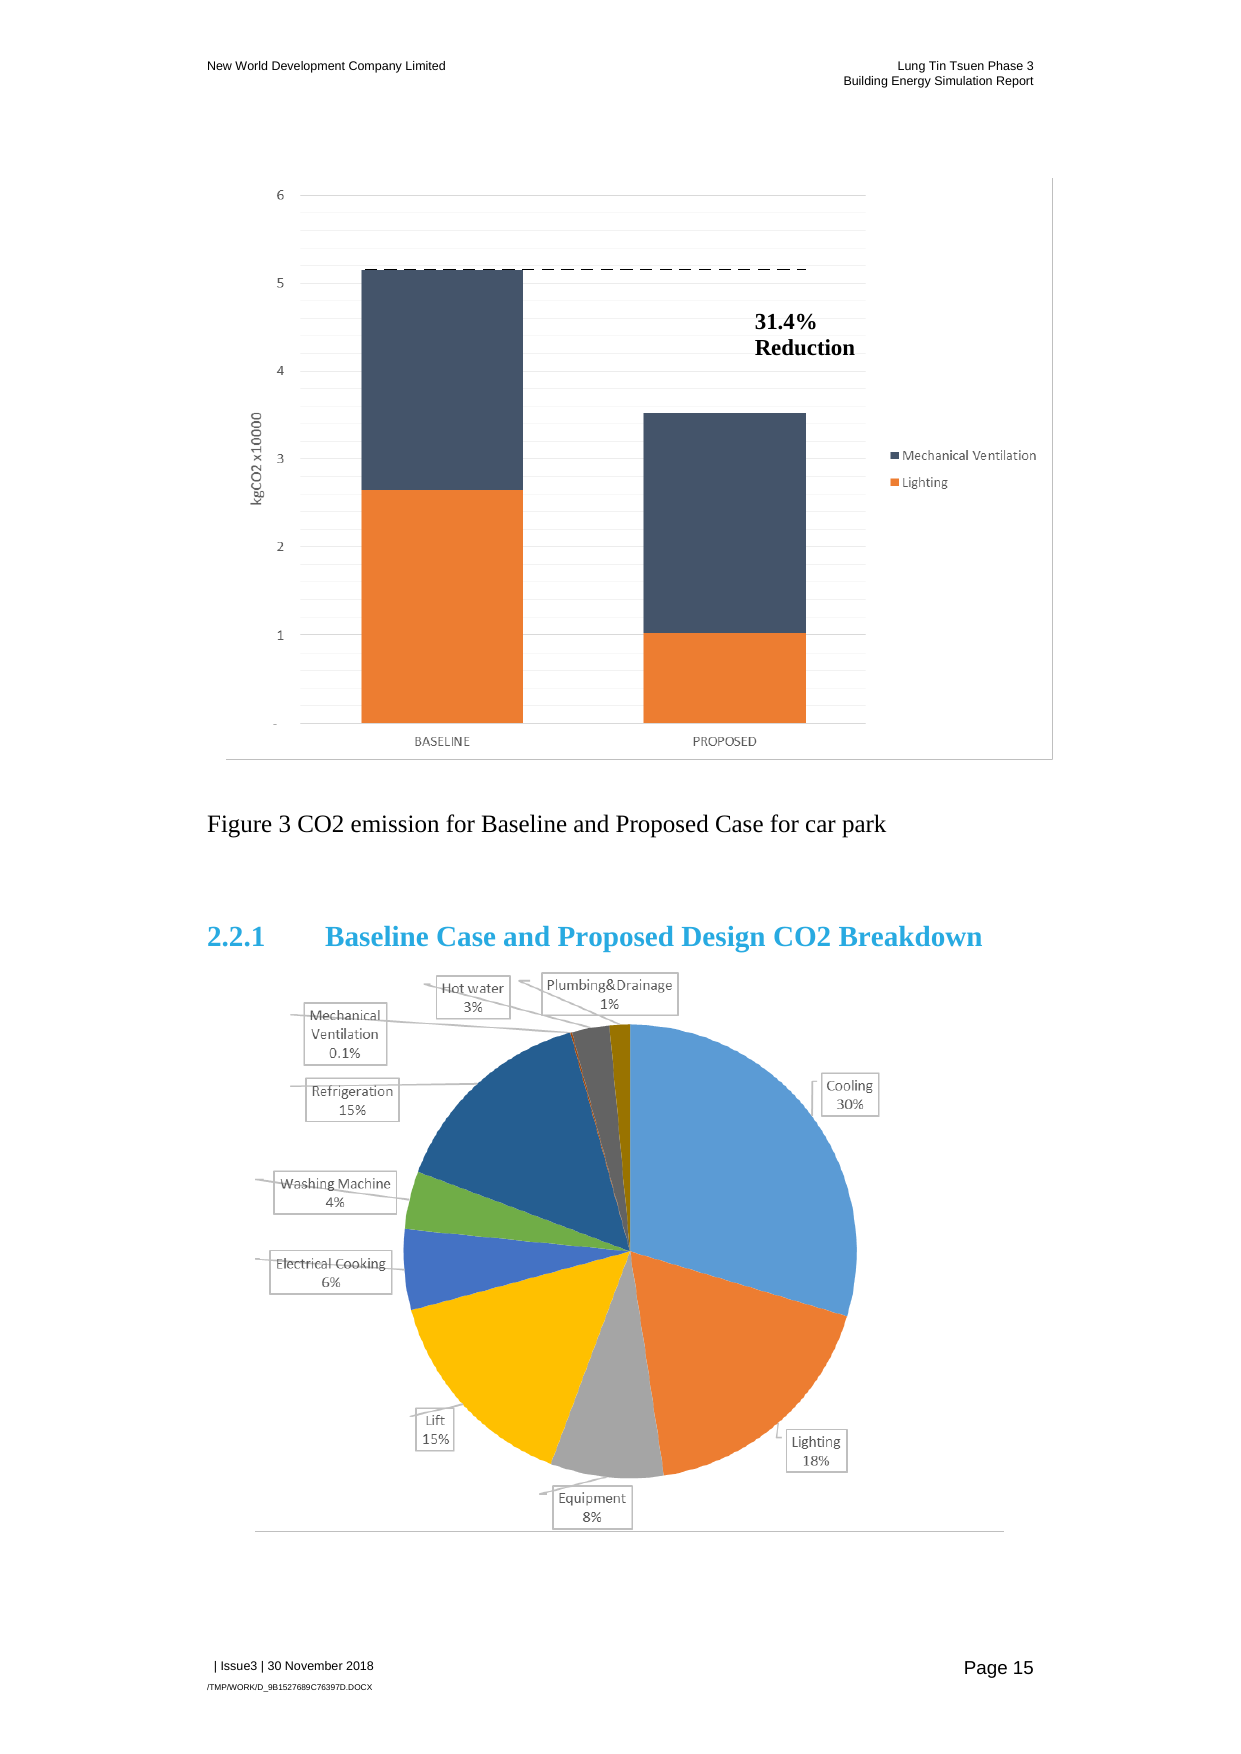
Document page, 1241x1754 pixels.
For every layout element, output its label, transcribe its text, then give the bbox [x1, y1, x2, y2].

picture [255, 970, 1004, 1532]
picture [225, 177, 1053, 760]
text Baseline Case and Proposed Design CO2 Breakdown [207, 920, 1033, 953]
